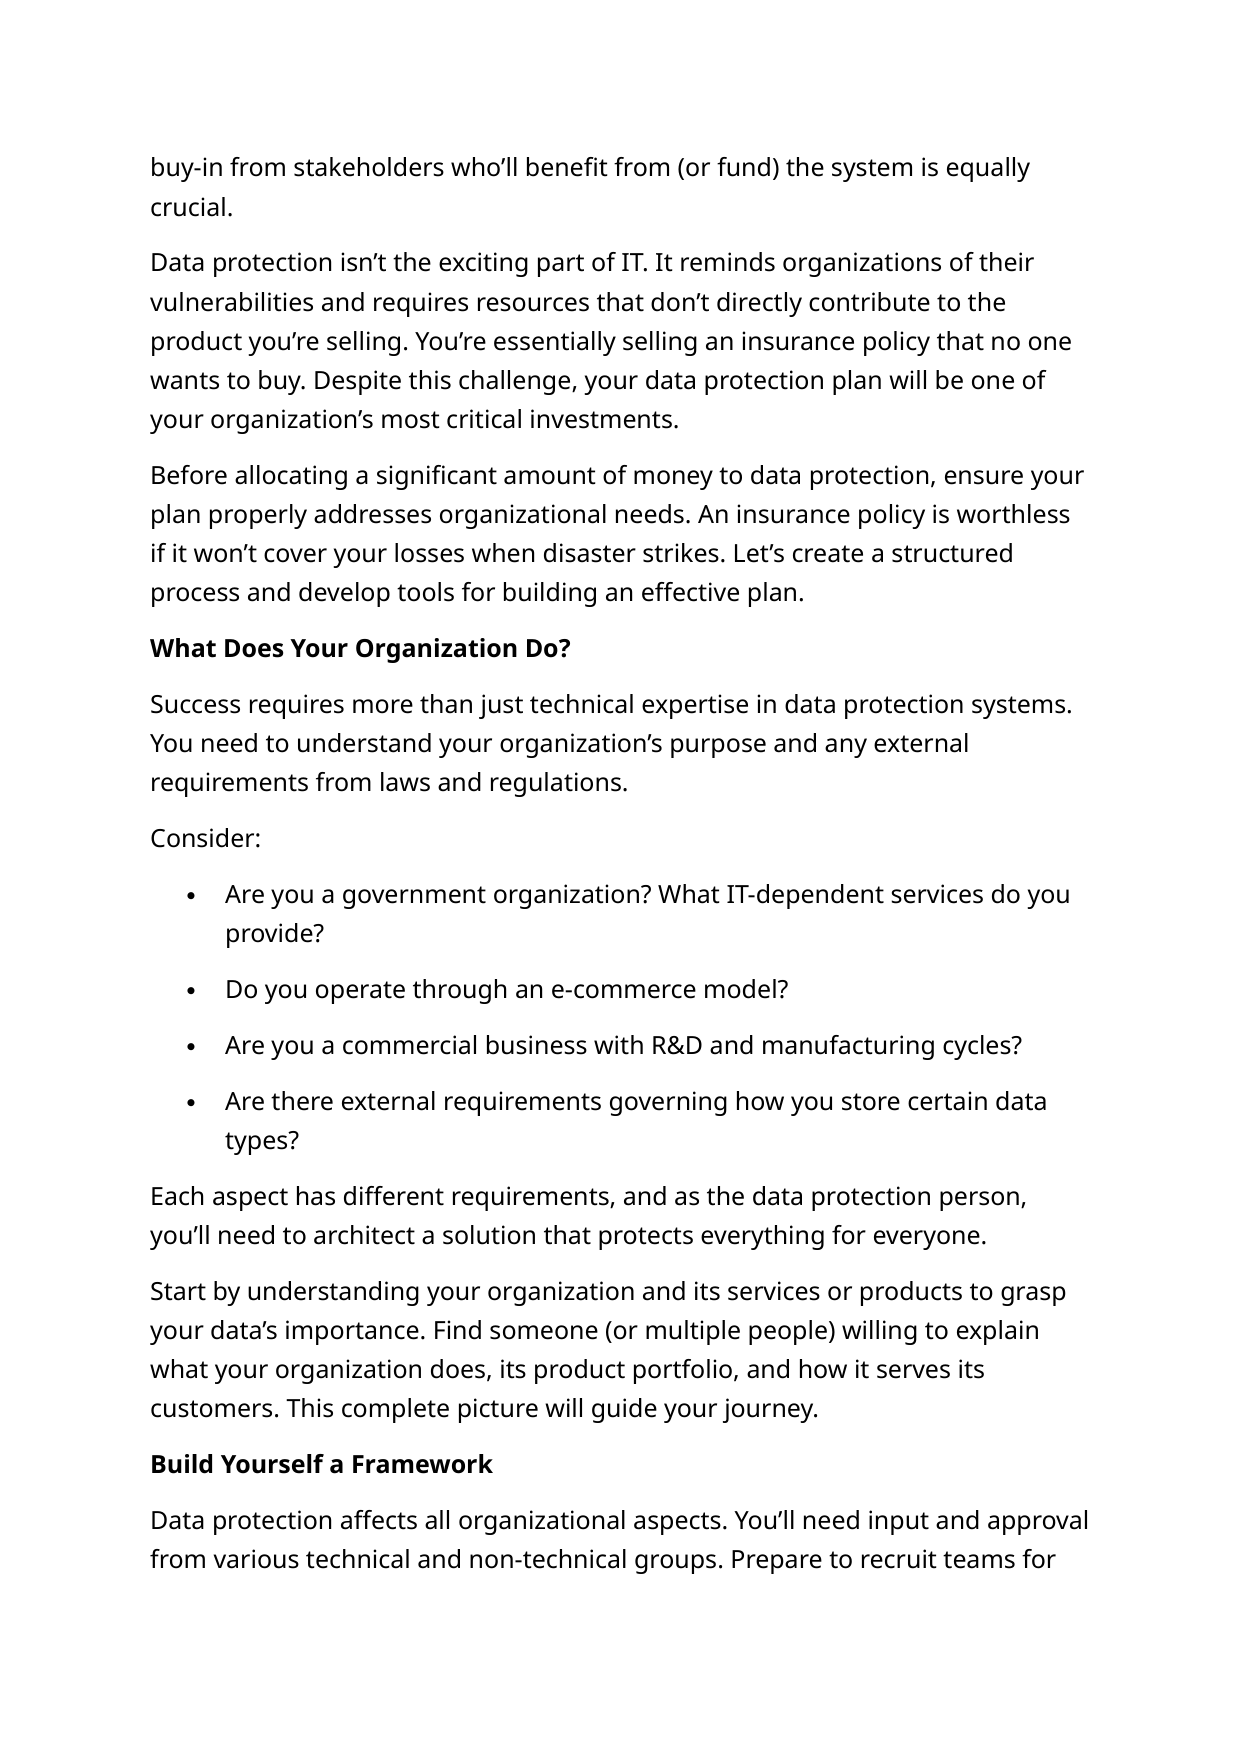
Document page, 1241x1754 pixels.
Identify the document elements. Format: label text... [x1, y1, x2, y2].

text Consider: [150, 821, 1090, 855]
text Build Yourself a Framework [150, 1447, 1090, 1481]
text Before allocating a significant amount of money to data protection, ensure your plan properly addresses organizational needs. An insurance policy is worthless if it won’t cover your losses when disaster strikes. Let’s create a structured process and develop tools for building an effective plan. [150, 457, 1090, 609]
list Are there external requirements governing how you store certain data types? [187, 1083, 1090, 1157]
text What Does Your Organization Do? [150, 631, 1090, 665]
list Do you operate through an e-commerce model? [187, 972, 1090, 1006]
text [150, 1502, 1090, 1576]
list Are you a commercial business with R&D and manufacturing cycles? [187, 1027, 1090, 1062]
text Data protection isn’t the exciting part of IT. It reminds organizations of their vulnerabilities and requires resources that don’t directly contribute to the product you’re selling. You’re essentially selling an insurance policy that no one wants to buy. Despite this challenge, your data protection plan will be one of your organization’s most critical investments. [150, 245, 1090, 436]
text Success requires more than just technical expertise in data protection systems. You need to understand your organization’s purpose and any external requirements from laws and regulations. [150, 687, 1090, 799]
text Start by understanding your organization and its services or products to grasp your data’s importance. Find someone (or multiple people) willing to explain what your organization does, its product portfolio, and how it serves its customers. This complete picture will guide your journey. [150, 1273, 1090, 1425]
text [150, 150, 1090, 223]
text Each aspect has different requirements, and as the data protection person, you’ll need to architect a solution that protects everything for everyone. [150, 1178, 1090, 1252]
list Are you a government organization? What IT-dependent services do you provide? [187, 877, 1090, 950]
